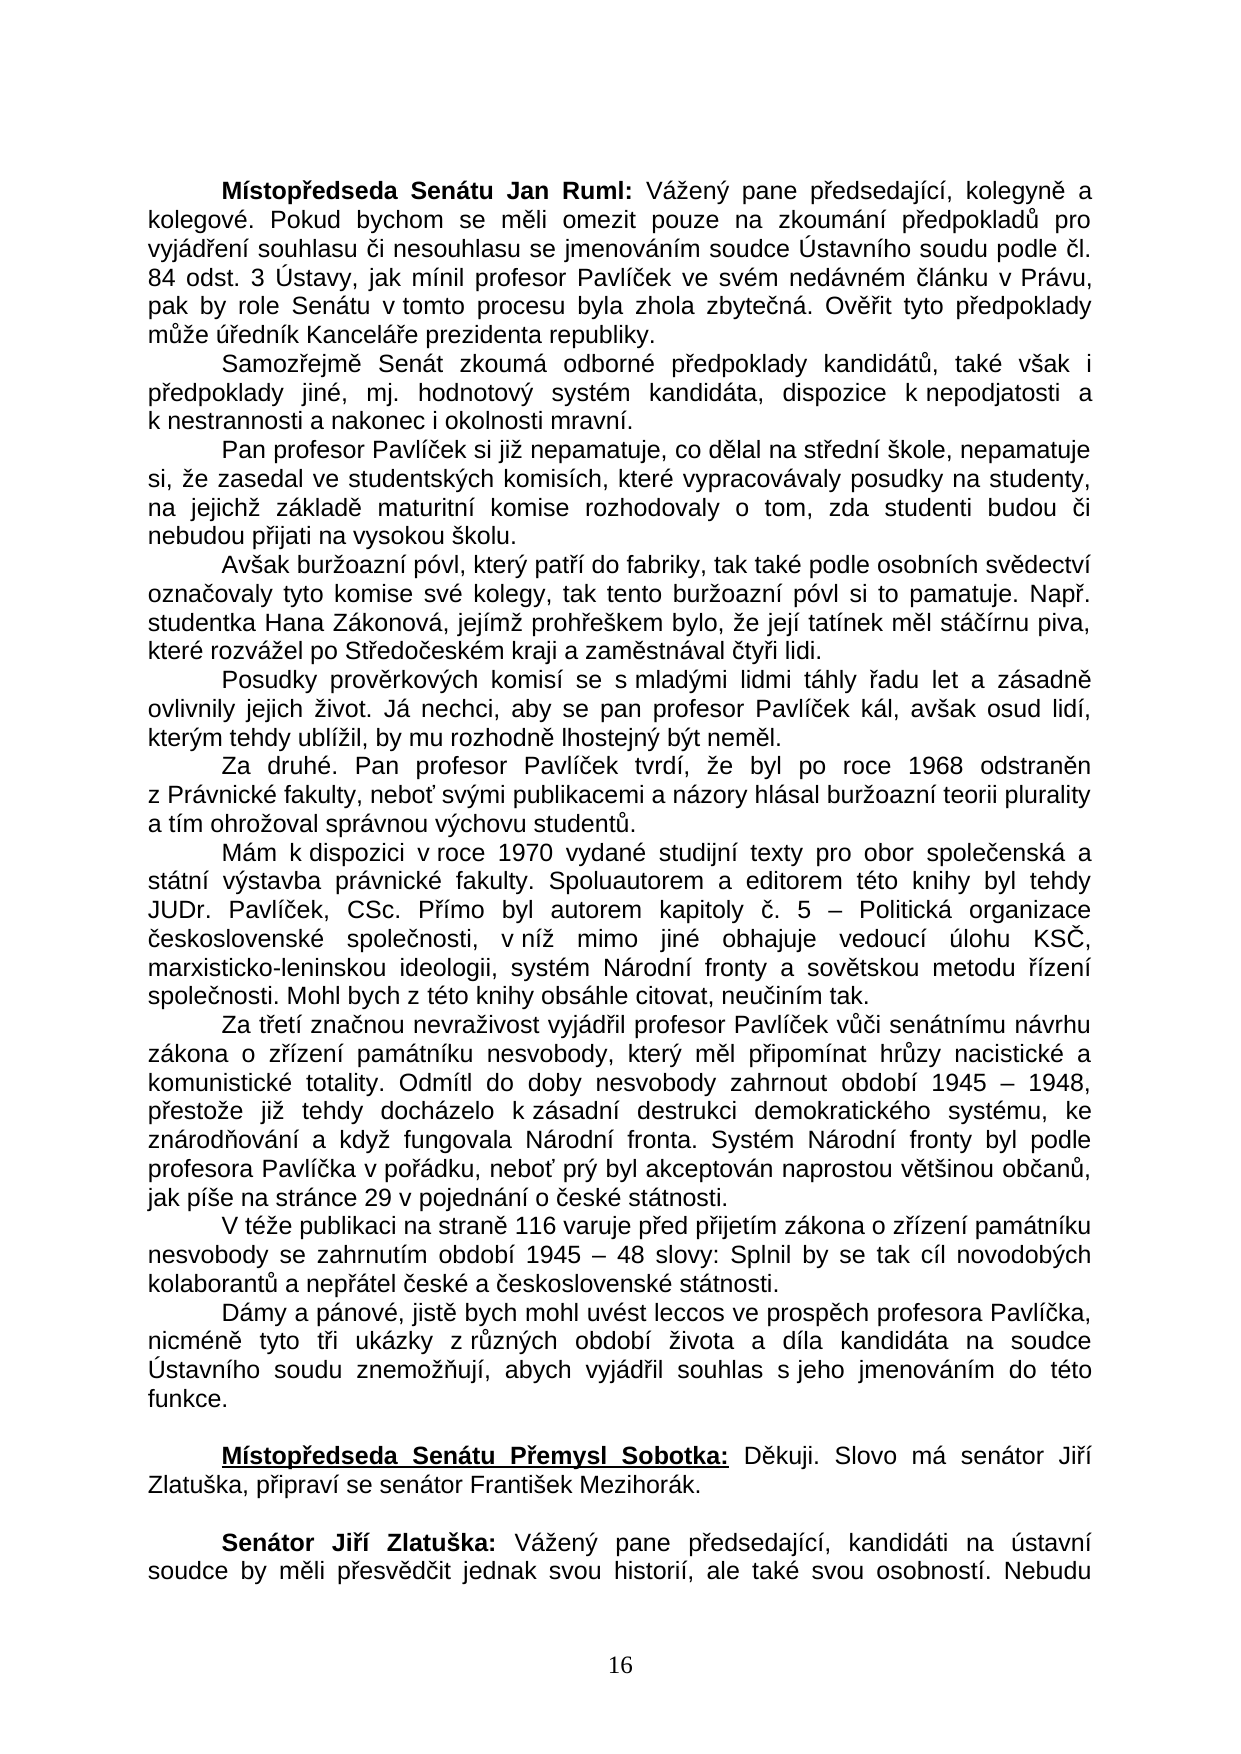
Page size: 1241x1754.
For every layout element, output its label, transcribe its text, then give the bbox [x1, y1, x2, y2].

text Mám k dispozici v roce 1970 vydané studijní texty pro obor společenská a státní výstavba právnické fakulty. Spoluautorem a editorem této knihy byl tehdy JUDr. Pavlíček, CSc. Přímo byl autorem kapitoly č. 5 – Politická organizace československé společnosti, v níž mimo jiné obhajuje vedoucí úlohu KSČ, marxisticko-leninskou ideologii, systém Národní fronty a sovětskou metodu řízení společnosti. Mohl bych z této knihy obsáhle citovat, neučiním tak. [148, 838, 1093, 1010]
text Za třetí značnou nevraživost vyjádřil profesor Pavlíček vůči senátnímu návrhu zákona o zřízení památníku nesvobody, který měl připomínat hrůzy nacistické a komunistické totality. Odmítl do doby nesvobody zahrnout období 1945 – 1948, přestože již tehdy docházelo k zásadní destrukci demokratického systému, ke znárodňování a když fungovala Národní fronta. Systém Národní fronty byl podle profesora Pavlíčka v pořádku, neboť prý byl akceptován naprostou většinou občanů, jak píše na stránce 29 v pojednání o české státnosti. [148, 1010, 1093, 1211]
text Avšak buržoazní póvl, který patří do fabriky, tak také podle osobních svědectví označovaly tyto komise své kolegy, tak tento buržoazní póvl si to pamatuje. Např. studentka Hana Zákonová, jejímž prohřeškem bylo, že její tatínek měl stáčírnu piva, které rozvážel po Středočeském kraji a zaměstnával čtyři lidi. [148, 550, 1093, 665]
text Pan profesor Pavlíček si již nepamatuje, co dělal na střední škole, nepamatuje si, že zasedal ve studentských komisích, které vypracovávaly posudky na studenty, na jejichž základě maturitní komise rozhodovaly o tom, zda studenti budou či nebudou přijati na vysokou školu. [148, 435, 1093, 550]
text Dámy a pánové, jistě bych mohl uvést leccos ve prospěch profesora Pavlíčka, nicméně tyto tři ukázky z různých období života a díla kandidáta na soudce Ústavního soudu znemožňují, abych vyjádřil souhlas s jeho jmenováním do této funkce. [148, 1298, 1093, 1413]
text Místopředseda Senátu Přemysl Sobotka: Děkuji. Slovo má senátor Jiří Zlatuška, připraví se senátor František Mezihorák. [148, 1441, 1093, 1499]
text Posudky prověrkových komisí se s mladými lidmi táhly řadu let a zásadně ovlivnily jejich život. Já nechci, aby se pan profesor Pavlíček kál, avšak osud lidí, kterým tehdy ublížil, by mu rozhodně lhostejný být neměl. [148, 665, 1093, 751]
text Samozřejmě Senát zkoumá odborné předpoklady kandidátů, také však i předpoklady jiné, mj. hodnotový systém kandidáta, dispozice k nepodjatosti a k nestrannosti a nakonec i okolnosti mravní. [148, 349, 1093, 435]
text Za druhé. Pan profesor Pavlíček tvrdí, že byl po roce 1968 odstraněn z Právnické fakulty, neboť svými publikacemi a názory hlásal buržoazní teorii plurality a tím ohrožoval správnou výchovu studentů. [148, 751, 1093, 838]
text V téže publikaci na straně 116 varuje před přijetím zákona o zřízení památníku nesvobody se zahrnutím období 1945 – 48 slovy: Splnil by se tak cíl novodobých kolaborantů a nepřátel české a československé státnosti. [148, 1211, 1093, 1298]
text Místopředseda Senátu Jan Ruml: Vážený pane předsedající, kolegyně a kolegové. Pokud bychom se měli omezit pouze na zkoumání předpokladů pro vyjádření souhlasu či nesouhlasu se jmenováním soudce Ústavního soudu podle čl. 84 odst. 3 Ústavy, jak mínil profesor Pavlíček ve svém nedávném článku v Právu, pak by role Senátu v tomto procesu byla zhola zbytečná. Ověřit tyto předpoklady může úředník Kanceláře prezidenta republiky. [148, 176, 1093, 349]
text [148, 1528, 1093, 1585]
